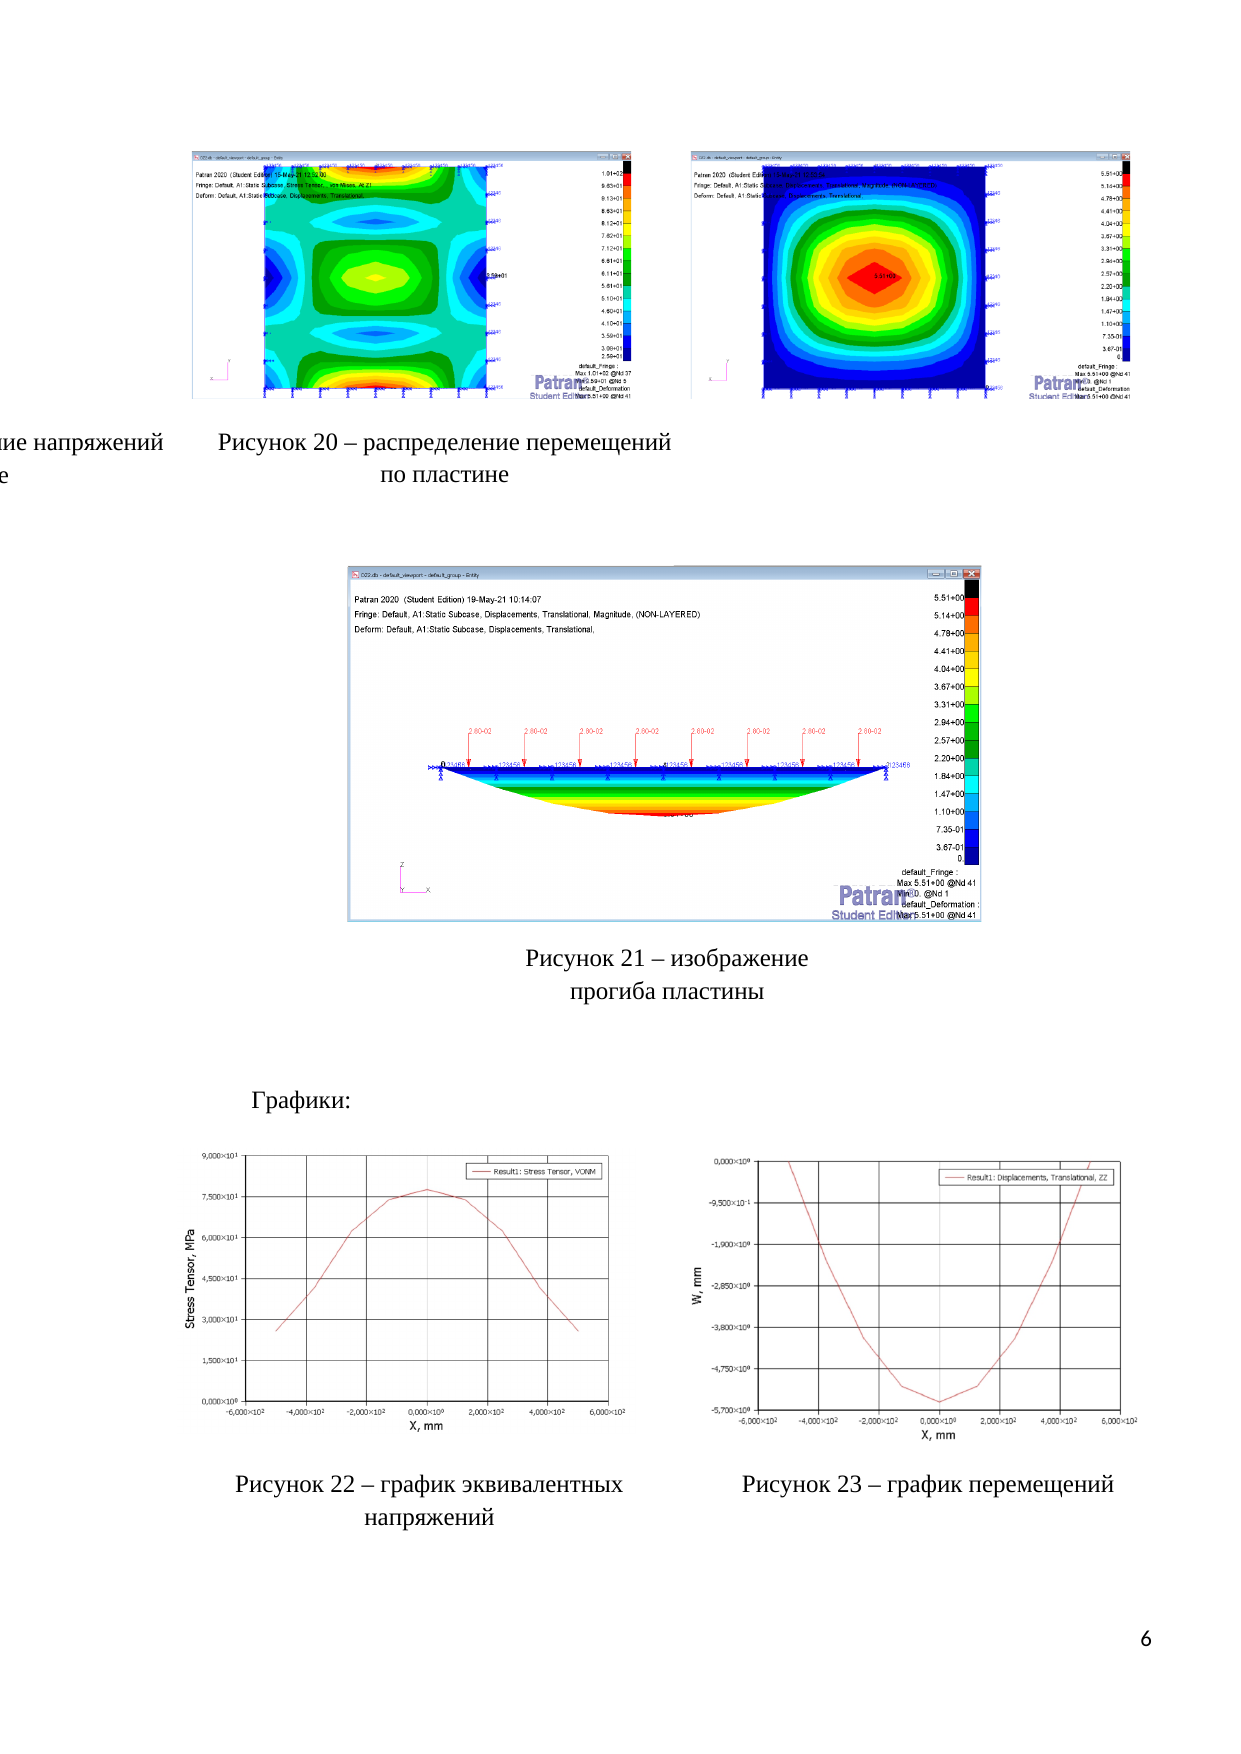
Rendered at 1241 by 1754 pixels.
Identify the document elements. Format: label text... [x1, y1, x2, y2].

picture [682, 1154, 1139, 1439]
text Графики: [177, 1085, 1152, 1113]
picture [190, 151, 632, 398]
picture [177, 1148, 636, 1434]
picture [689, 151, 1130, 398]
picture [347, 565, 982, 922]
